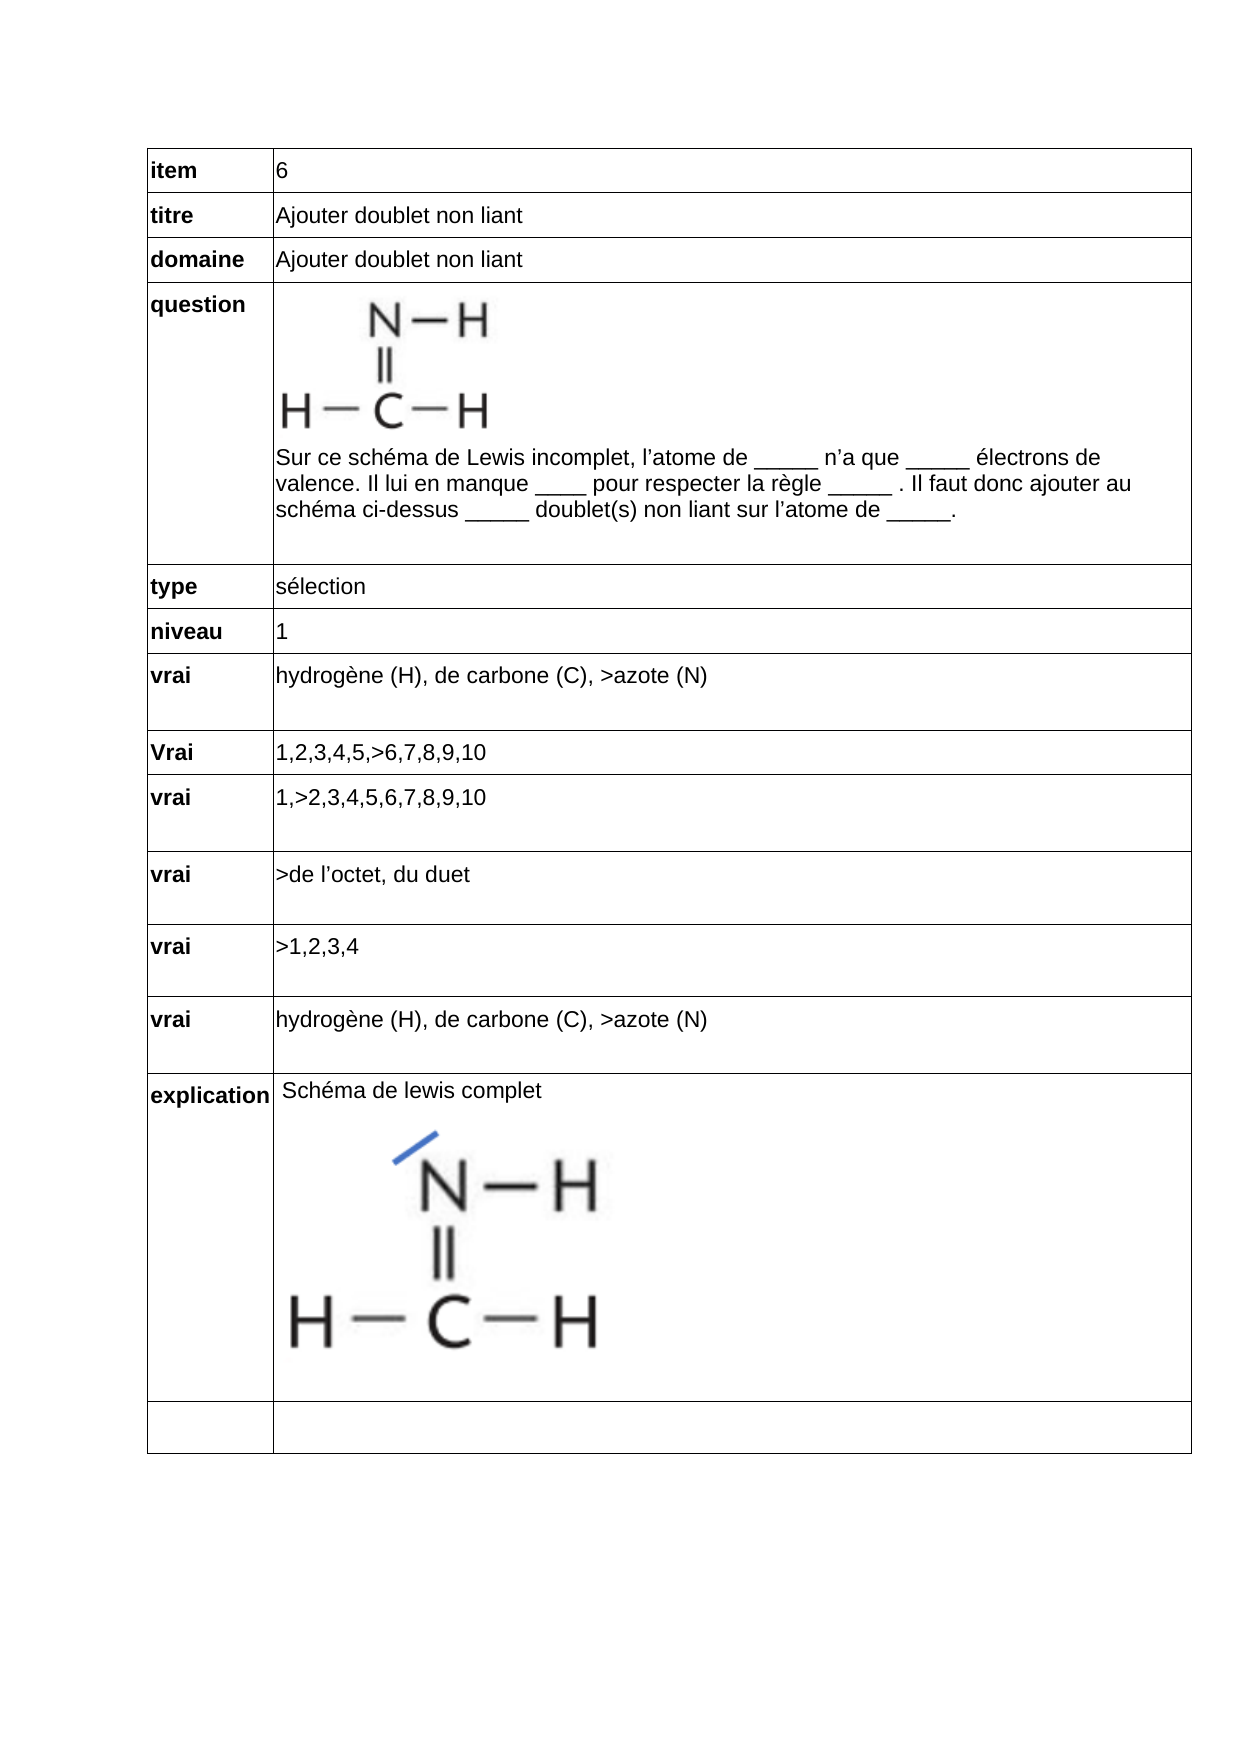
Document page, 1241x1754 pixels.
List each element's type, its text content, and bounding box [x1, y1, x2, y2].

table_cell 1 [274, 609, 1191, 653]
table_cell vrai [148, 997, 273, 1073]
table_header 6 [274, 149, 1191, 192]
table_cell vrai [148, 654, 273, 730]
table_cell titre [148, 193, 273, 237]
table_cell explication [148, 1074, 273, 1401]
table_cell vrai [148, 925, 273, 996]
table_cell Ajouter doublet non liant [274, 193, 1191, 237]
table_cell niveau [148, 609, 273, 653]
table_header item [148, 149, 273, 192]
table_cell Ajouter doublet non liant [274, 238, 1191, 281]
table_cell Vrai [148, 731, 273, 774]
table_cell Schéma de lewis complet [274, 1074, 1191, 1401]
table_cell [148, 1402, 273, 1453]
table_cell type [148, 565, 273, 608]
table_cell hydrogène (H), de carbone (C), >azote (N) [274, 654, 1191, 730]
table_cell Sur ce schéma de Lewis incomplet, l’atome de _____ n’a que _____ électrons de valence. Il lui en manque ____ pour respecter la règle _____ . Il faut donc ajouter au schéma ci-dessus _____ doublet(s) non liant sur l’atome de _____. [274, 283, 1191, 564]
table_cell question [148, 283, 273, 564]
table_cell domaine [148, 238, 273, 281]
table_cell vrai [148, 775, 273, 851]
table_cell vrai [148, 852, 273, 924]
picture [275, 1122, 641, 1378]
table_cell >de l’octet, du duet [274, 852, 1191, 924]
picture [275, 290, 512, 438]
table_cell hydrogène (H), de carbone (C), >azote (N) [274, 997, 1191, 1073]
table_cell sélection [274, 565, 1191, 608]
table_cell 1,>2,3,4,5,6,7,8,9,10 [274, 775, 1191, 851]
table_cell >1,2,3,4 [274, 925, 1191, 996]
table_cell [274, 1402, 1191, 1453]
table_cell 1,2,3,4,5,>6,7,8,9,10 [274, 731, 1191, 774]
